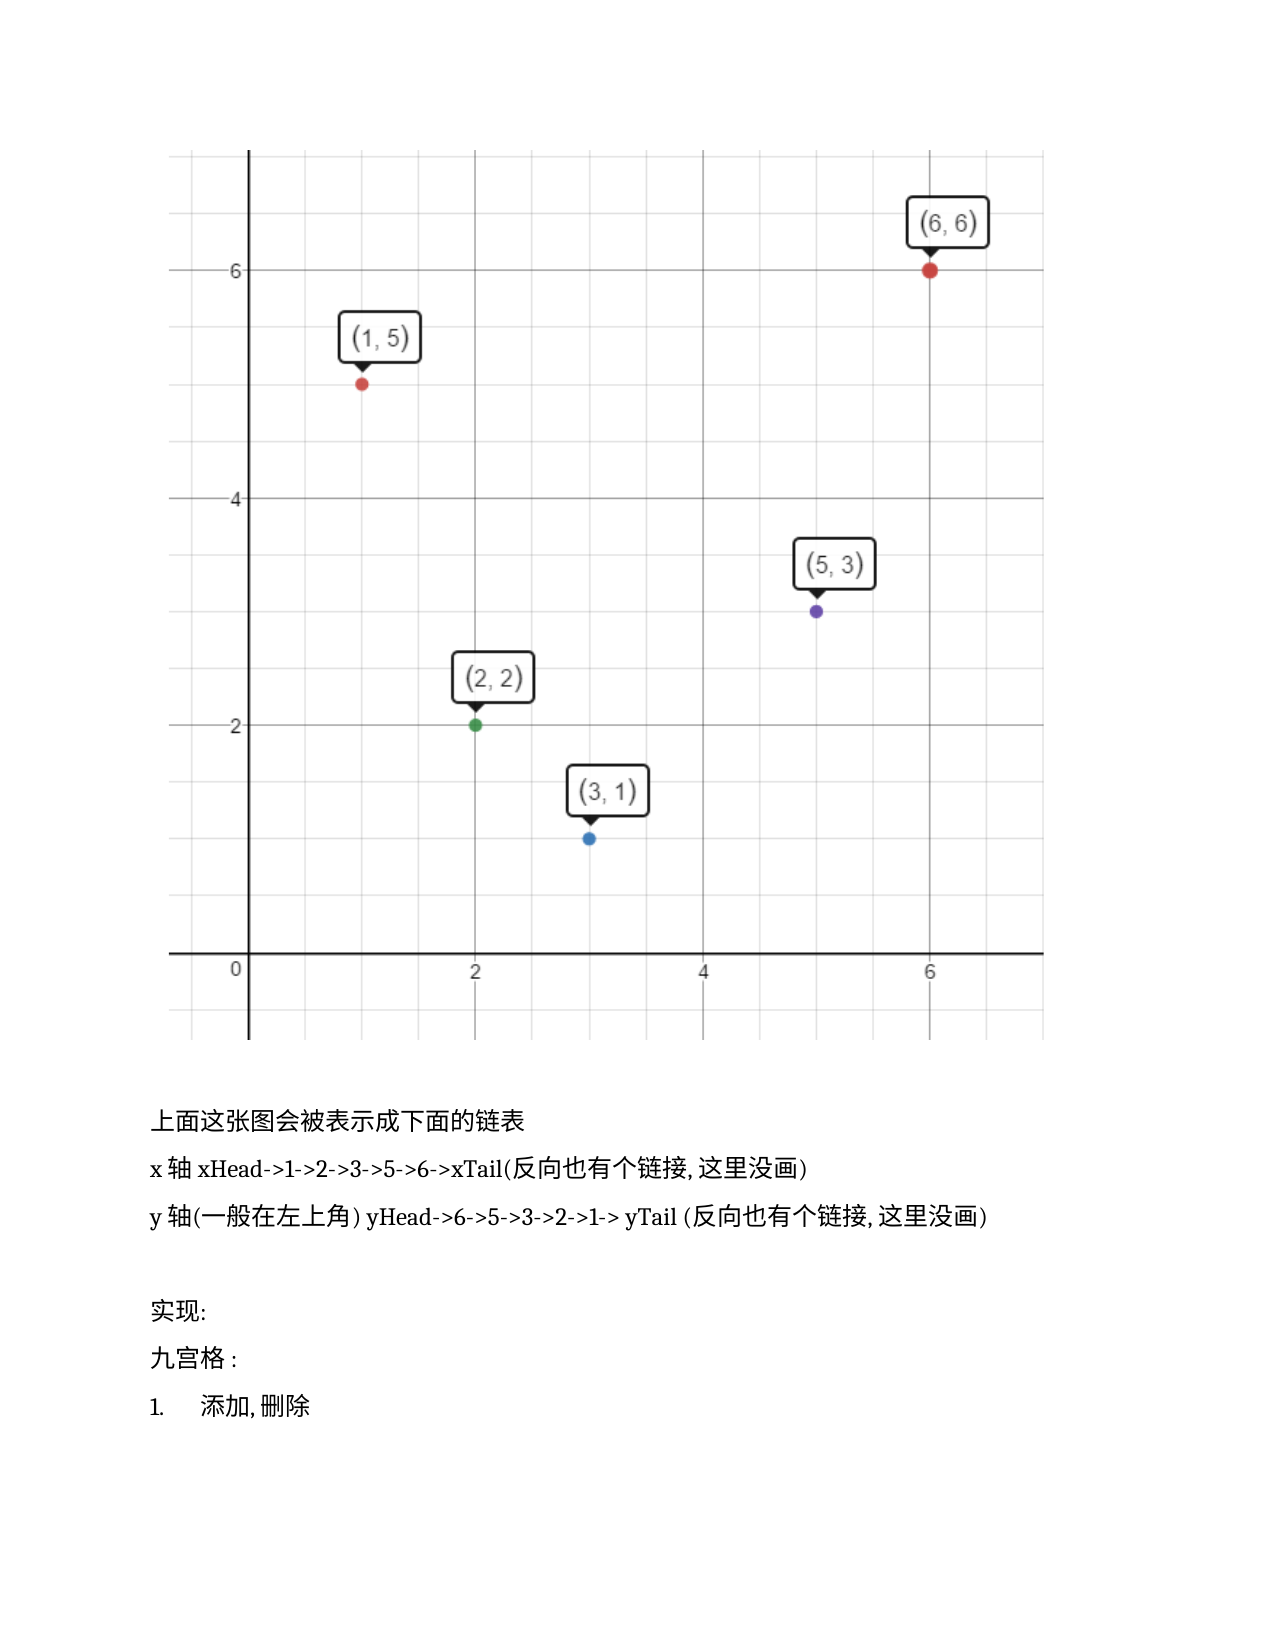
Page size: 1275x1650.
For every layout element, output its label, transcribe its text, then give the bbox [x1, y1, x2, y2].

text y轴(一般在左上角) yHead->6->5->3->2->1-> yTail (反向也有个链接, 这里没画) [150, 1203, 1125, 1232]
text 上面这张图会被表示成下面的链表 [150, 1108, 1125, 1137]
text x轴 xHead->1->2->3->5->6->xTail(反向也有个链接, 这里没画) [150, 1155, 1125, 1184]
picture [168, 150, 1044, 1040]
list 添加, 删除 [150, 1393, 1125, 1422]
text 九宫格 : [150, 1345, 1125, 1374]
text 实现: [150, 1298, 1125, 1327]
